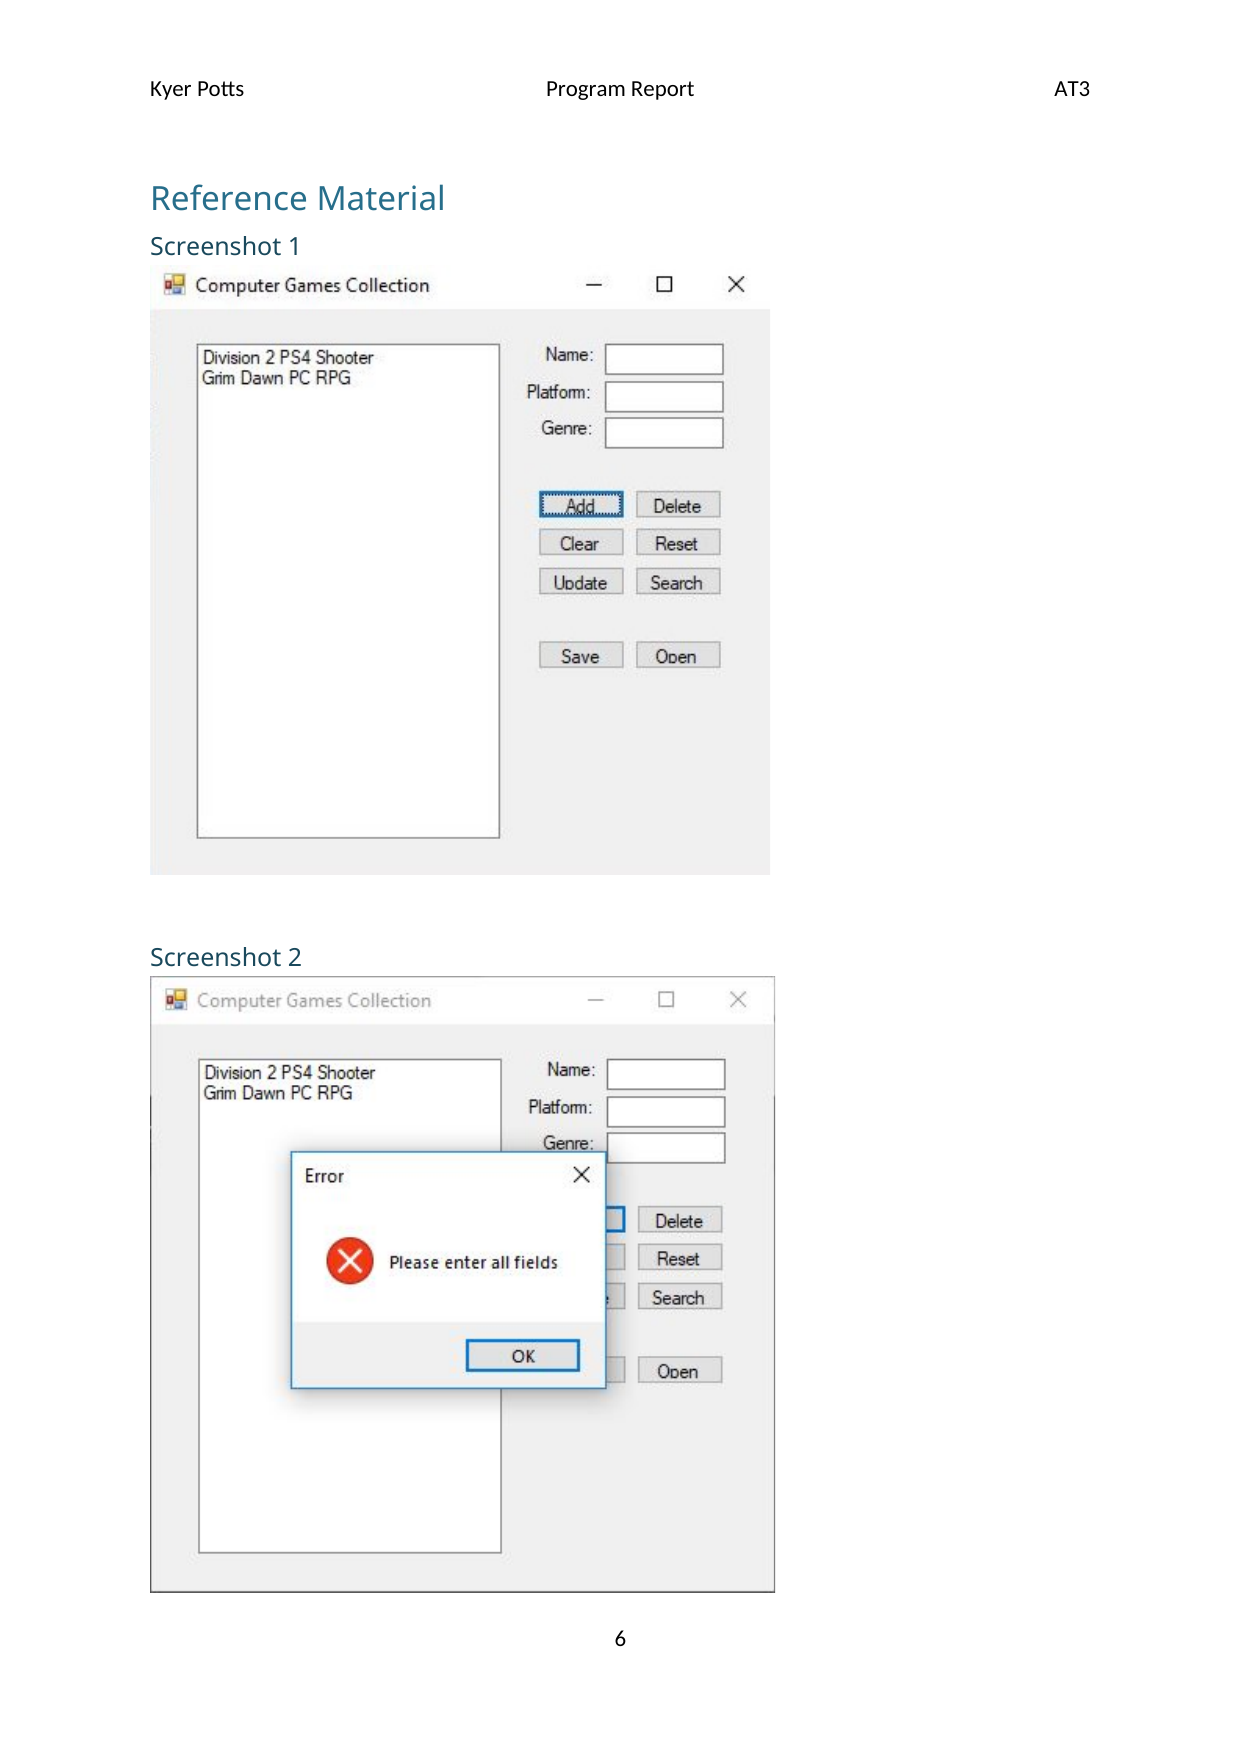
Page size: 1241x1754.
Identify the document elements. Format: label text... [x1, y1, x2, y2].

picture [150, 265, 771, 875]
picture [150, 976, 775, 1593]
subtitle Screenshot 1 [150, 228, 1090, 262]
subtitle Screenshot 2 [150, 940, 1090, 974]
subtitle Reference Material [150, 175, 1090, 220]
